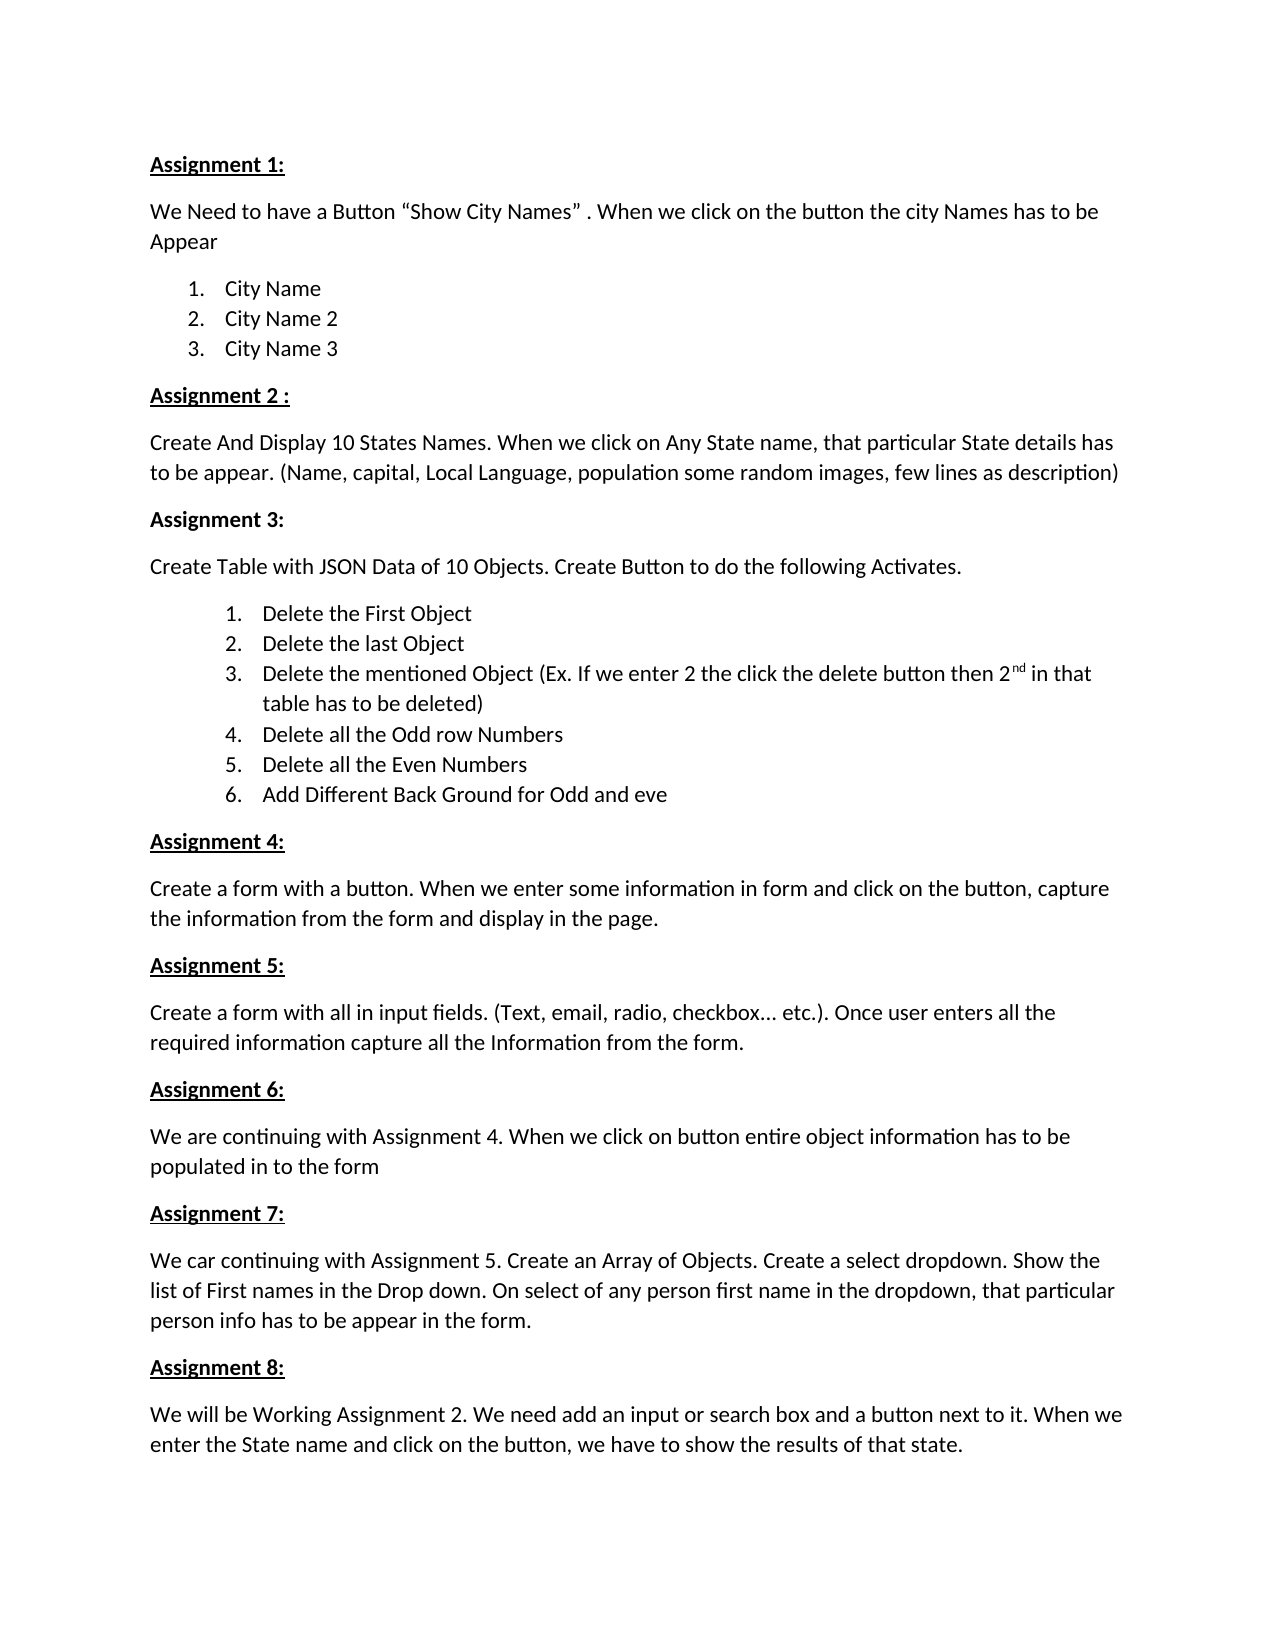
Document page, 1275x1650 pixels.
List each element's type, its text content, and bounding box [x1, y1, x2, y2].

text We Need to have a Button “Show City Names” . When we click on the button the city Names has to be Appear [150, 197, 1125, 255]
list Delete all the Even Numbers [225, 750, 1125, 778]
list City Name 2 [187, 304, 1125, 332]
text Assignment 1: [150, 150, 1125, 178]
list Add Different Back Ground for Odd and eve [225, 780, 1125, 808]
text Assignment 7: [150, 1199, 1125, 1227]
text Assignment 5: [150, 951, 1125, 979]
text Assignment 4: [150, 827, 1125, 855]
text Create Table with JSON Data of 10 Objects. Create Button to do the following Activates. [150, 552, 1125, 580]
list City Name [187, 274, 1125, 302]
text We will be Working Assignment 2. We need add an input or search box and a button next to it. When we enter the State name and click on the button, we have to show the results of that state. [150, 1400, 1125, 1458]
list Delete the First Object [225, 599, 1125, 627]
text Assignment 2 : [150, 381, 1125, 409]
text Assignment 3: [150, 505, 1125, 533]
text Create And Display 10 States Names. When we click on Any State name, that particular State details has to be appear. (Name, capital, Local Language, population some random images, few lines as description) [150, 428, 1125, 486]
text Assignment 6: [150, 1075, 1125, 1103]
text Create a form with a button. When we enter some information in form and click on the button, capture the information from the form and display in the page. [150, 874, 1125, 932]
list City Name 3 [187, 334, 1125, 362]
list Delete the mentioned Object (Ex. If we enter 2 the click the delete button then 2nd in that table has to be deleted) [225, 659, 1125, 718]
text Assignment 8: [150, 1353, 1125, 1381]
text We are continuing with Assignment 4. When we click on button entire object information has to be populated in to the form [150, 1122, 1125, 1180]
text Create a form with all in input fields. (Text, email, radio, checkbox... etc.). Once user enters all the required information capture all the Information from the form. [150, 998, 1125, 1056]
text We car continuing with Assignment 5. Create an Array of Objects. Create a select dropdown. Show the list of First names in the Drop down. On select of any person first name in the dropdown, that particular person info has to be appear in the form. [150, 1246, 1125, 1334]
list Delete all the Odd row Numbers [225, 720, 1125, 748]
list Delete the last Object [225, 629, 1125, 657]
